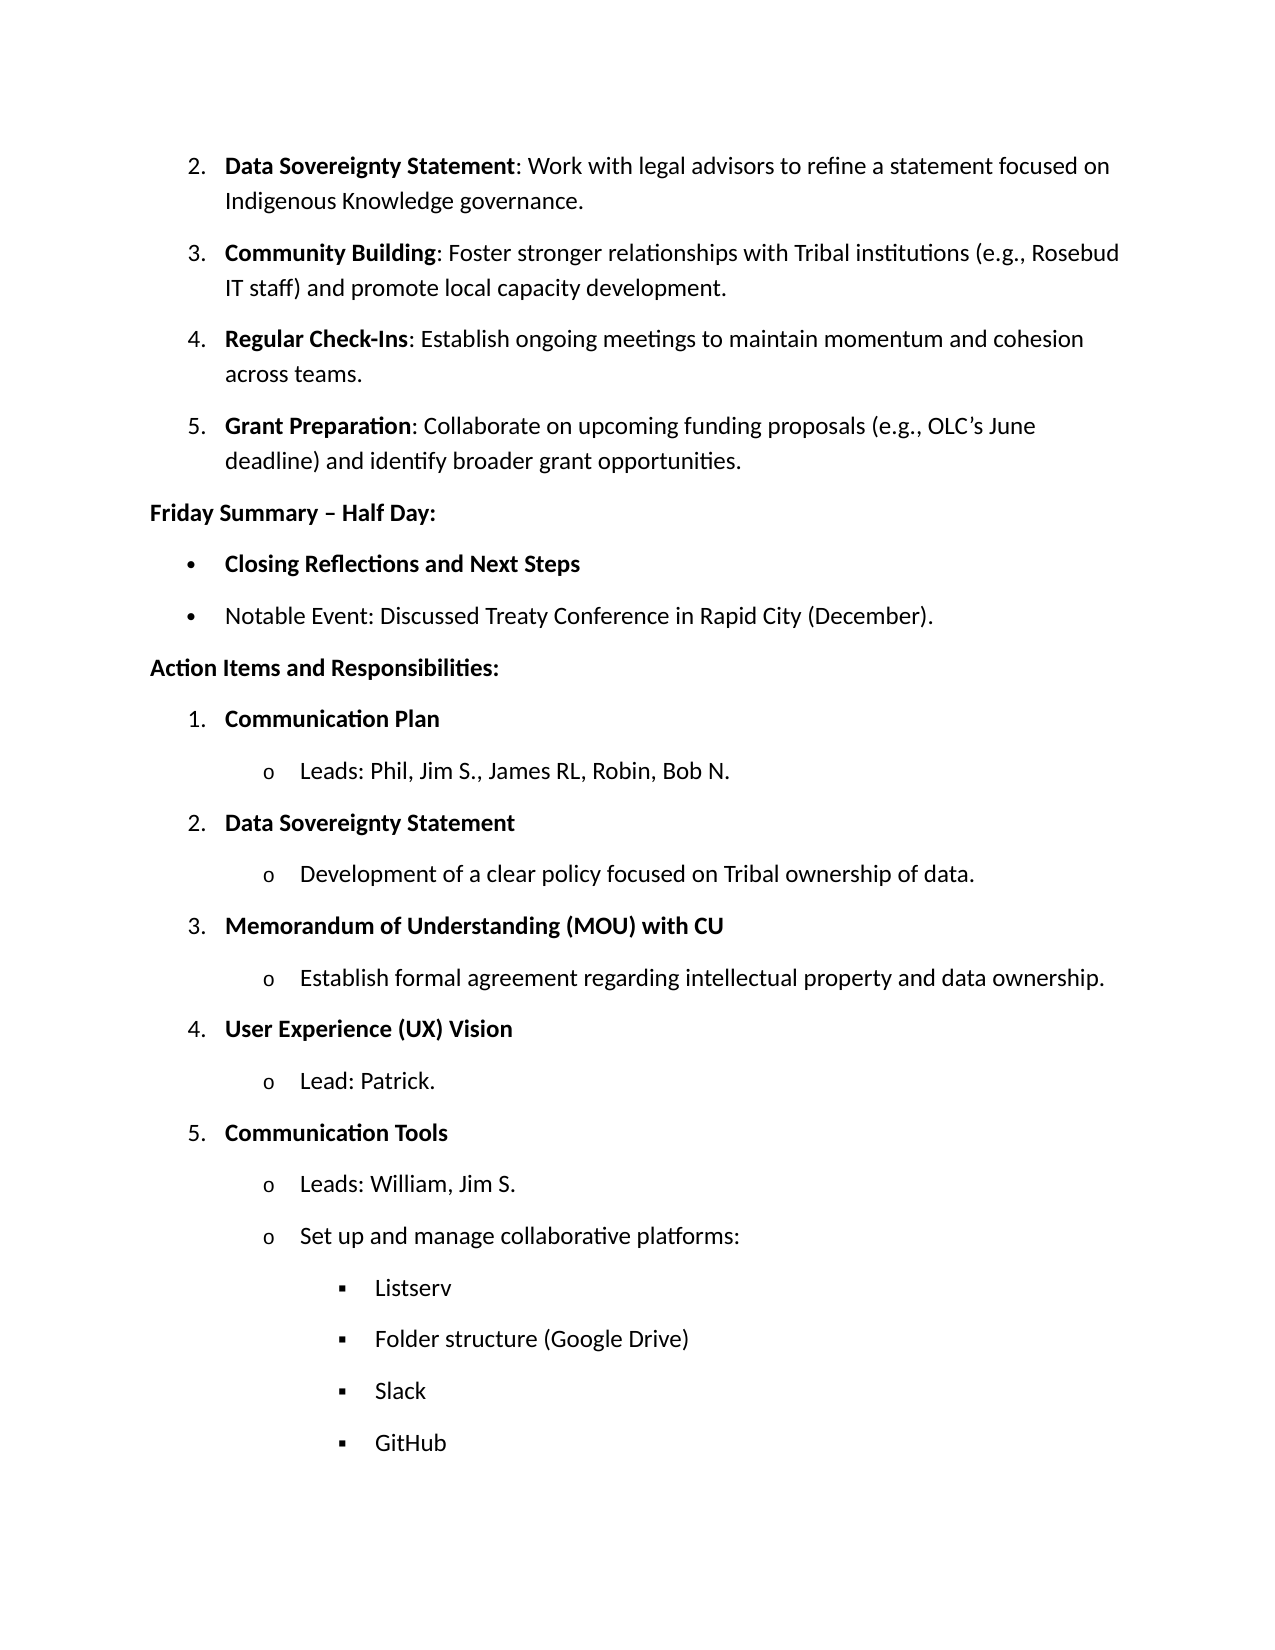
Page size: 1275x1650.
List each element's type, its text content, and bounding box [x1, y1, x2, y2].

list Lead: Patrick. [262, 1065, 1125, 1096]
list Leads: Phil, Jim S., James RL, Robin, Bob N. [262, 755, 1125, 786]
list Establish formal agreement regarding intellectual property and data ownership. [262, 962, 1125, 992]
list Communication Plan [187, 703, 1125, 734]
list Communication Tools [187, 1117, 1125, 1147]
text Action Items and Responsibilities: [150, 652, 1125, 682]
list GitHub [337, 1427, 1125, 1457]
list Set up and manage collaborative platforms: [262, 1220, 1125, 1251]
list Slack [337, 1375, 1125, 1406]
list Memorandum of Understanding (MOU) with CU [187, 910, 1125, 941]
list Community Building: Foster stronger relationships with Tribal institutions (e.g., Rosebud IT staff) and promote local capacity development. [187, 237, 1125, 302]
list Data Sovereignty Statement: Work with legal advisors to refine a statement focused on Indigenous Knowledge governance. [187, 150, 1125, 216]
list Folder structure (Google Drive) [337, 1323, 1125, 1354]
text Friday Summary – Half Day: [150, 497, 1125, 527]
list Notable Event: Discussed Treaty Conference in Rapid City (December). [187, 600, 1125, 631]
list User Experience (UX) Vision [187, 1013, 1125, 1044]
list Listserv [337, 1272, 1125, 1302]
list Development of a clear policy focused on Tribal ownership of data. [262, 858, 1125, 889]
list Data Sovereignty Statement [187, 807, 1125, 837]
list Regular Check-Ins: Establish ongoing meetings to maintain momentum and cohesion across teams. [187, 323, 1125, 389]
list Leads: William, Jim S. [262, 1168, 1125, 1199]
list Closing Reflections and Next Steps [187, 548, 1125, 579]
list Grant Preparation: Collaborate on upcoming funding proposals (e.g., OLC’s June deadline) and identify broader grant opportunities. [187, 410, 1125, 476]
